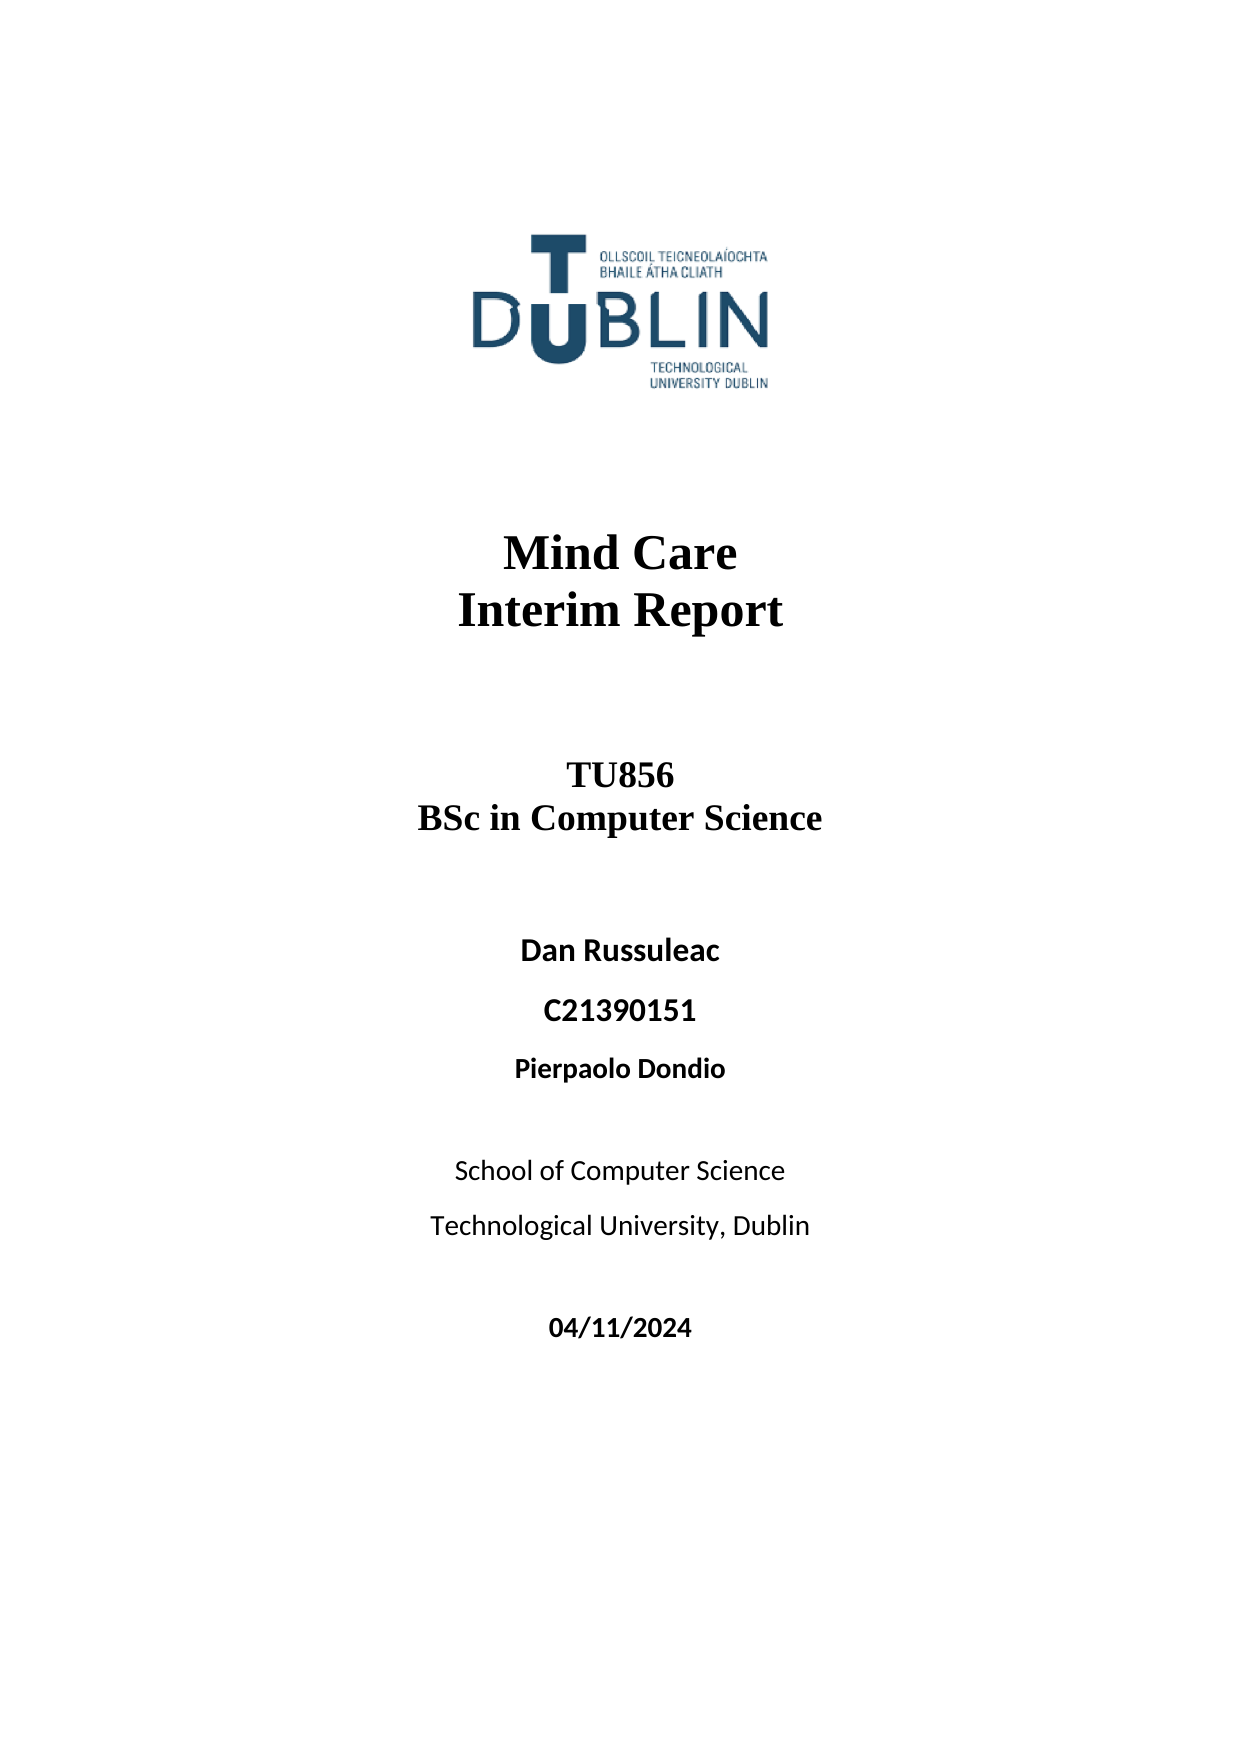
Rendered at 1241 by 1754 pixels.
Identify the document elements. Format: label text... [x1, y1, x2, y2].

subtitle TU856 [187, 753, 1053, 796]
subtitle BSc in Computer Science [187, 796, 1053, 839]
picture [428, 197, 812, 427]
text Technological University, Dublin [187, 1207, 1053, 1243]
text Dan Russuleac [187, 929, 1053, 969]
subtitle Mind Care [187, 523, 1053, 580]
text Pierpaolo Dondio [187, 1050, 1053, 1086]
text 04/11/2024 [187, 1309, 1053, 1345]
subtitle Interim Report [187, 580, 1053, 638]
text School of Computer Science [187, 1152, 1053, 1188]
text C21390151 [187, 989, 1053, 1030]
